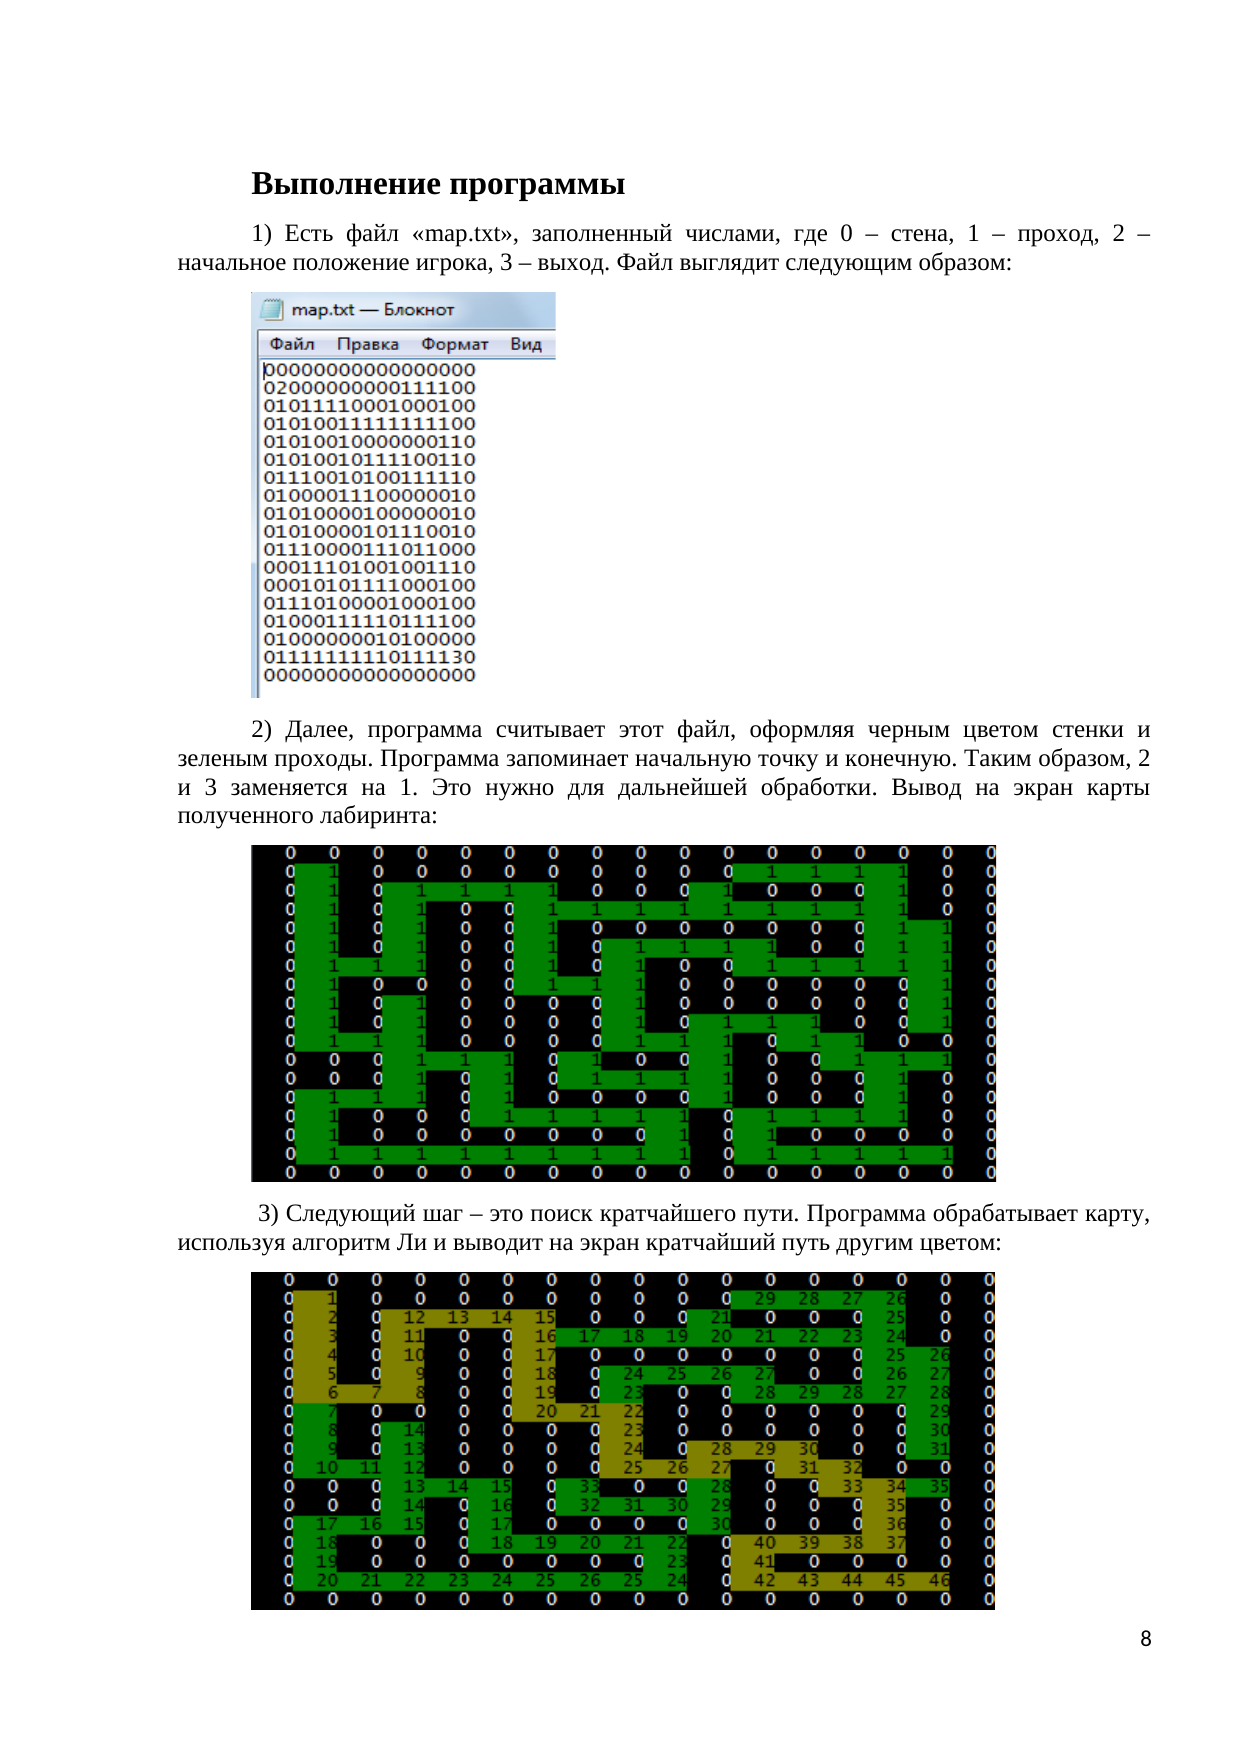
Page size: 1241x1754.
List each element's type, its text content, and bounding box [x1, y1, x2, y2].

picture [251, 1272, 995, 1610]
text Выполнение программы [177, 163, 1152, 202]
picture [251, 845, 997, 1182]
text 1) Есть файл «map.txt», заполненный числами, где 0 – стена, 1 – проход, 2 – начальное положение игрока, 3 – выход. Файл выглядит следующим образом: [177, 218, 1152, 276]
text 2) Далее, программа считывает этот файл, оформляя черным цветом стенки и зеленым проходы. Программа запоминает начальную точку и конечную. Таким образом, 2 и 3 заменяется на 1. Это нужно для дальнейшей обработки. Вывод на экран карты полученного лабиринта: [177, 714, 1152, 829]
text 3) Следующий шаг – это поиск кратчайшего пути. Программа обрабатывает карту, используя алгоритм Ли и выводит на экран кратчайший путь другим цветом: [177, 1198, 1152, 1256]
picture [251, 292, 556, 698]
